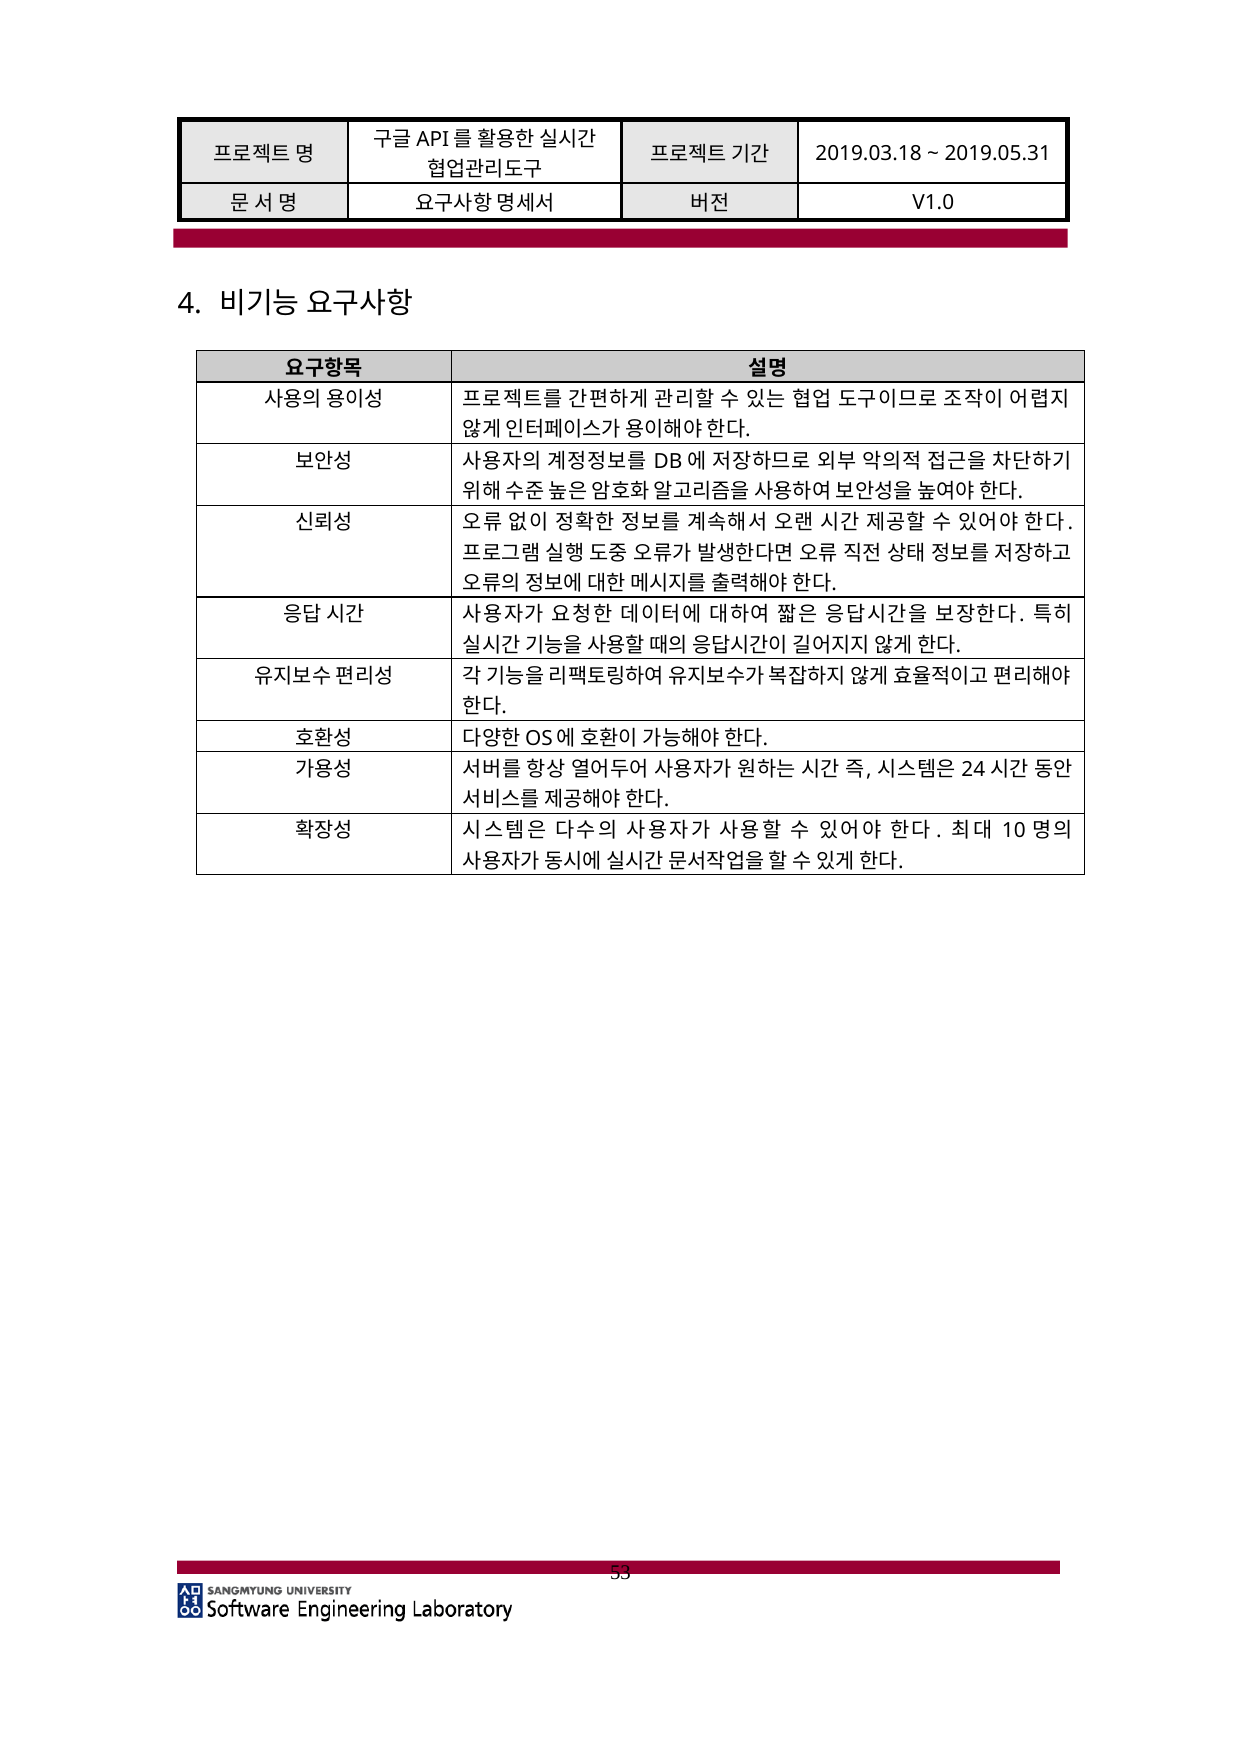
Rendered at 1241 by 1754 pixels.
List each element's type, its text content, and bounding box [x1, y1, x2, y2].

table_cell 확장성 [197, 814, 451, 874]
table_cell 신뢰성 [197, 506, 451, 596]
table_cell 프로젝트를 간편하게 관리할 수 있는 협업 도구이므로 조작이 어렵지 않게 인터페이스가 용이해야 한다. [452, 383, 1084, 443]
table_cell 사용자의 계정정보를 DB에 저장하므로 외부 악의적 접근을 차단하기 위해 수준 높은 암호화 알고리즘을 사용하여 보안성을 높여야 한다. [452, 444, 1084, 504]
table_cell 시스템은 다수의 사용자가 사용할 수 있어야 한다. 최대 10명의 사용자가 동시에 실시간 문서작업을 할 수 있게 한다. [452, 814, 1084, 874]
table_cell 보안성 [197, 444, 451, 504]
table_cell 오류 없이 정확한 정보를 계속해서 오랜 시간 제공할 수 있어야 한다. 프로그램 실행 도중 오류가 발생한다면 오류 직전 상태 정보를 저장하고 오류의 정보에 대한 메시지를 출력해야 한다. [452, 506, 1084, 596]
table_header 요구항목 [197, 351, 451, 381]
table_cell 호환성 [197, 721, 451, 751]
table_cell 다양한 OS에 호환이 가능해야 한다. [452, 721, 1084, 751]
table_cell 응답 시간 [197, 598, 451, 658]
table_cell 각 기능을 리팩토링하여 유지보수가 복잡하지 않게 효율적이고 편리해야 한다. [452, 659, 1084, 720]
picture [177, 1583, 515, 1623]
table_cell 사용의 용이성 [197, 383, 451, 443]
table_cell 서버를 항상 열어두어 사용자가 원하는 시간 즉, 시스템은 24시간 동안 서비스를 제공해야 한다. [452, 752, 1084, 813]
list 비기능 요구사항 [177, 279, 1063, 322]
table_cell 가용성 [197, 752, 451, 813]
table_cell 유지보수 편리성 [197, 659, 451, 720]
table_cell 사용자가 요청한 데이터에 대하여 짧은 응답시간을 보장한다. 특히 실시간 기능을 사용할 때의 응답시간이 길어지지 않게 한다. [452, 598, 1084, 658]
table_header 설명 [452, 351, 1084, 381]
